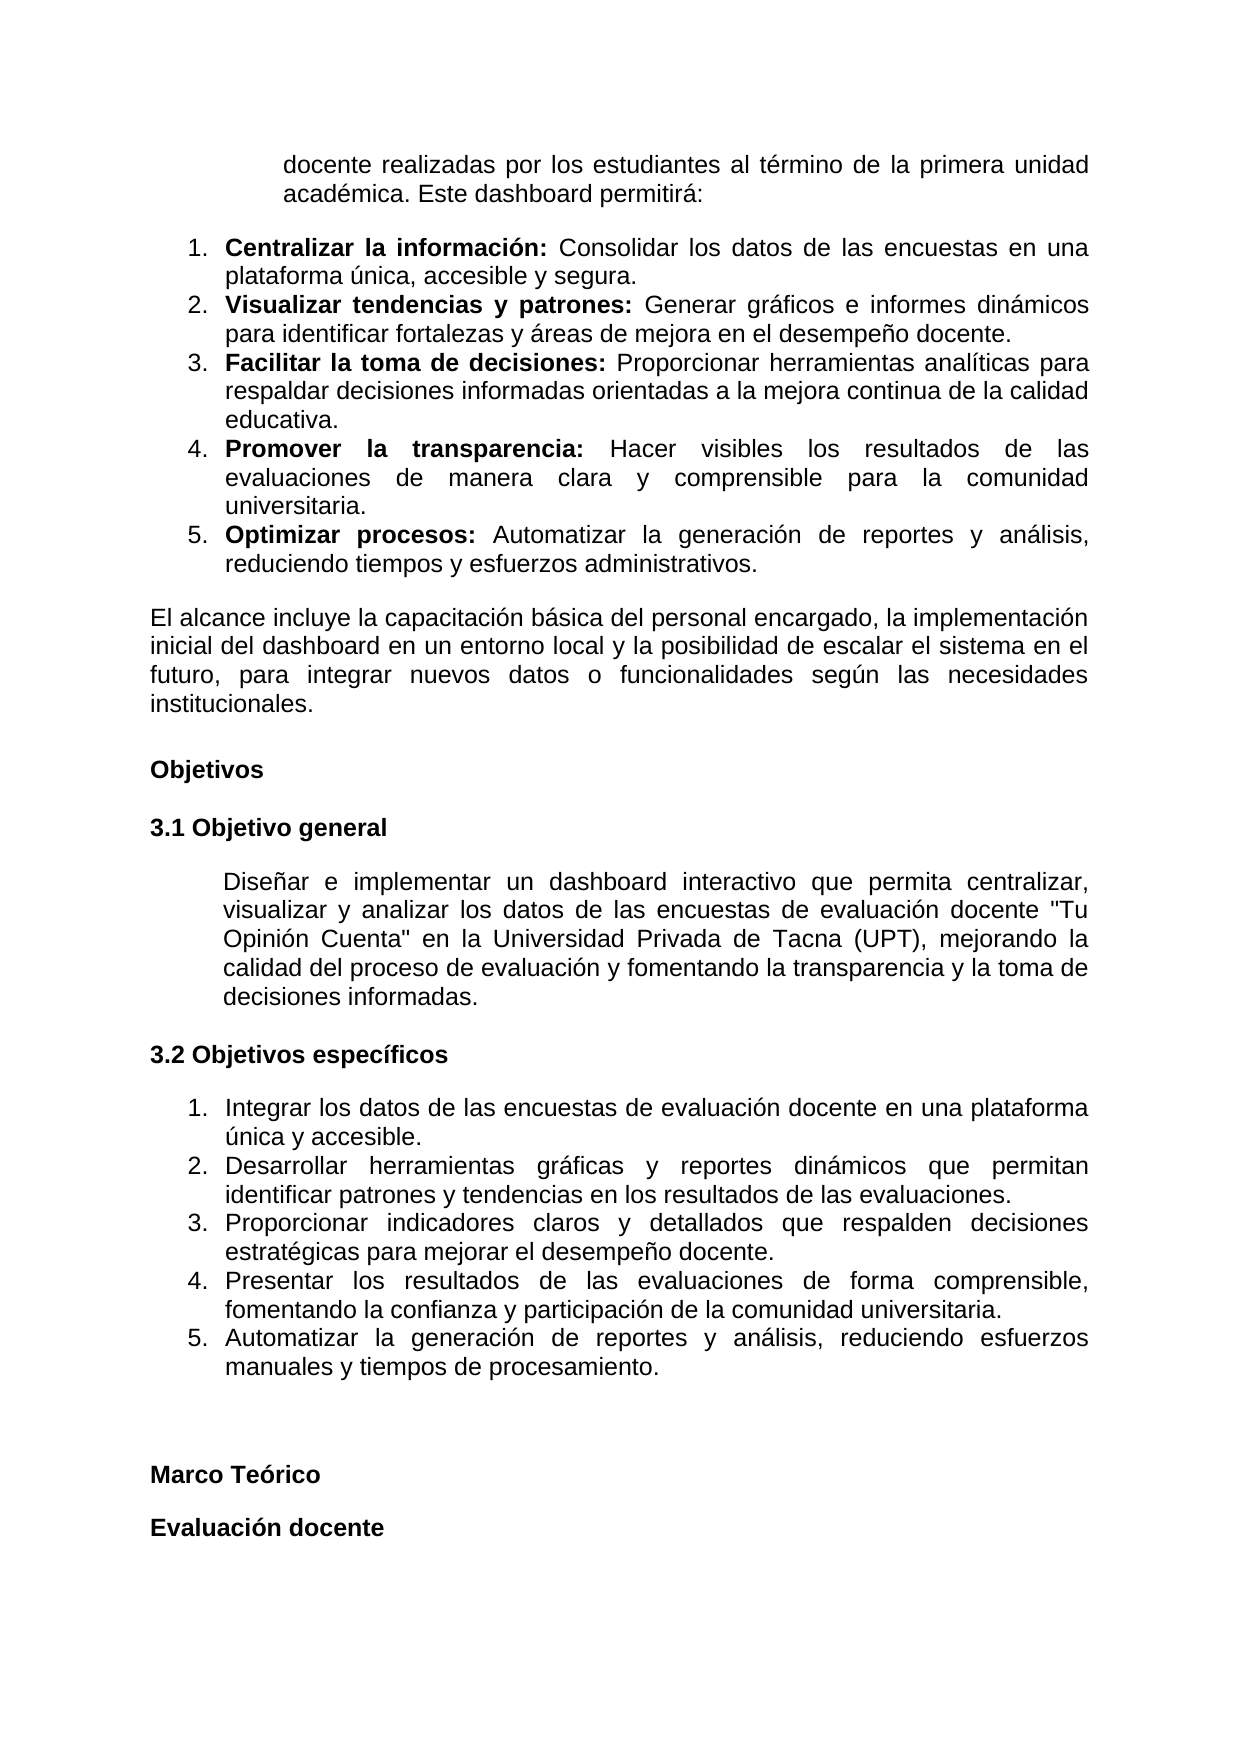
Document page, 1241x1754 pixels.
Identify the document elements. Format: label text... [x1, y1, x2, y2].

list Automatizar la generación de reportes y análisis, reduciendo esfuerzos manuales y tiempos de procesamiento. [187, 1323, 1090, 1381]
list Integrar los datos de las encuestas de evaluación docente en una plataforma única y accesible. [187, 1093, 1090, 1151]
text Marco Teórico [150, 1459, 1090, 1488]
subtitle Evaluación docente [150, 1513, 1090, 1542]
subtitle 3.1 Objetivo general [150, 813, 1090, 842]
text Diseñar e implementar un dashboard interactivo que permita centralizar, visualizar y analizar los datos de las encuestas de evaluación docente "Tu Opinión Cuenta" en la Universidad Privada de Tacna (UPT), mejorando la calidad del proceso de evaluación y fomentando la transparencia y la toma de decisiones informadas. [223, 867, 1090, 1010]
list Visualizar tendencias y patrones: Generar gráficos e informes dinámicos para identificar fortalezas y áreas de mejora en el desempeño docente. [187, 290, 1090, 347]
list Facilitar la toma de decisiones: Proporcionar herramientas analíticas para respaldar decisiones informadas orientadas a la mejora continua de la calidad educativa. [187, 347, 1090, 434]
list Centralizar la información: Consolidar los datos de las encuestas en una plataforma única, accesible y segura. [187, 232, 1090, 290]
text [283, 150, 1090, 207]
list Promover la transparencia: Hacer visibles los resultados de las evaluaciones de manera clara y comprensible para la comunidad universitaria. [187, 434, 1090, 520]
subtitle Objetivos [150, 755, 1090, 784]
list Optimizar procesos: Automatizar la generación de reportes y análisis, reduciendo tiempos y esfuerzos administrativos. [187, 520, 1090, 577]
list Presentar los resultados de las evaluaciones de forma comprensible, fomentando la confianza y participación de la comunidad universitaria. [187, 1266, 1090, 1323]
subtitle 3.2 Objetivos específicos [150, 1039, 1090, 1068]
list Desarrollar herramientas gráficas y reportes dinámicos que permitan identificar patrones y tendencias en los resultados de las evaluaciones. [187, 1151, 1090, 1208]
text El alcance incluye la capacitación básica del personal encargado, la implementación inicial del dashboard en un entorno local y la posibilidad de escalar el sistema en el futuro, para integrar nuevos datos o funcionalidades según las necesidades institucionales. [150, 602, 1090, 717]
list Proporcionar indicadores claros y detallados que respalden decisiones estratégicas para mejorar el desempeño docente. [187, 1208, 1090, 1266]
